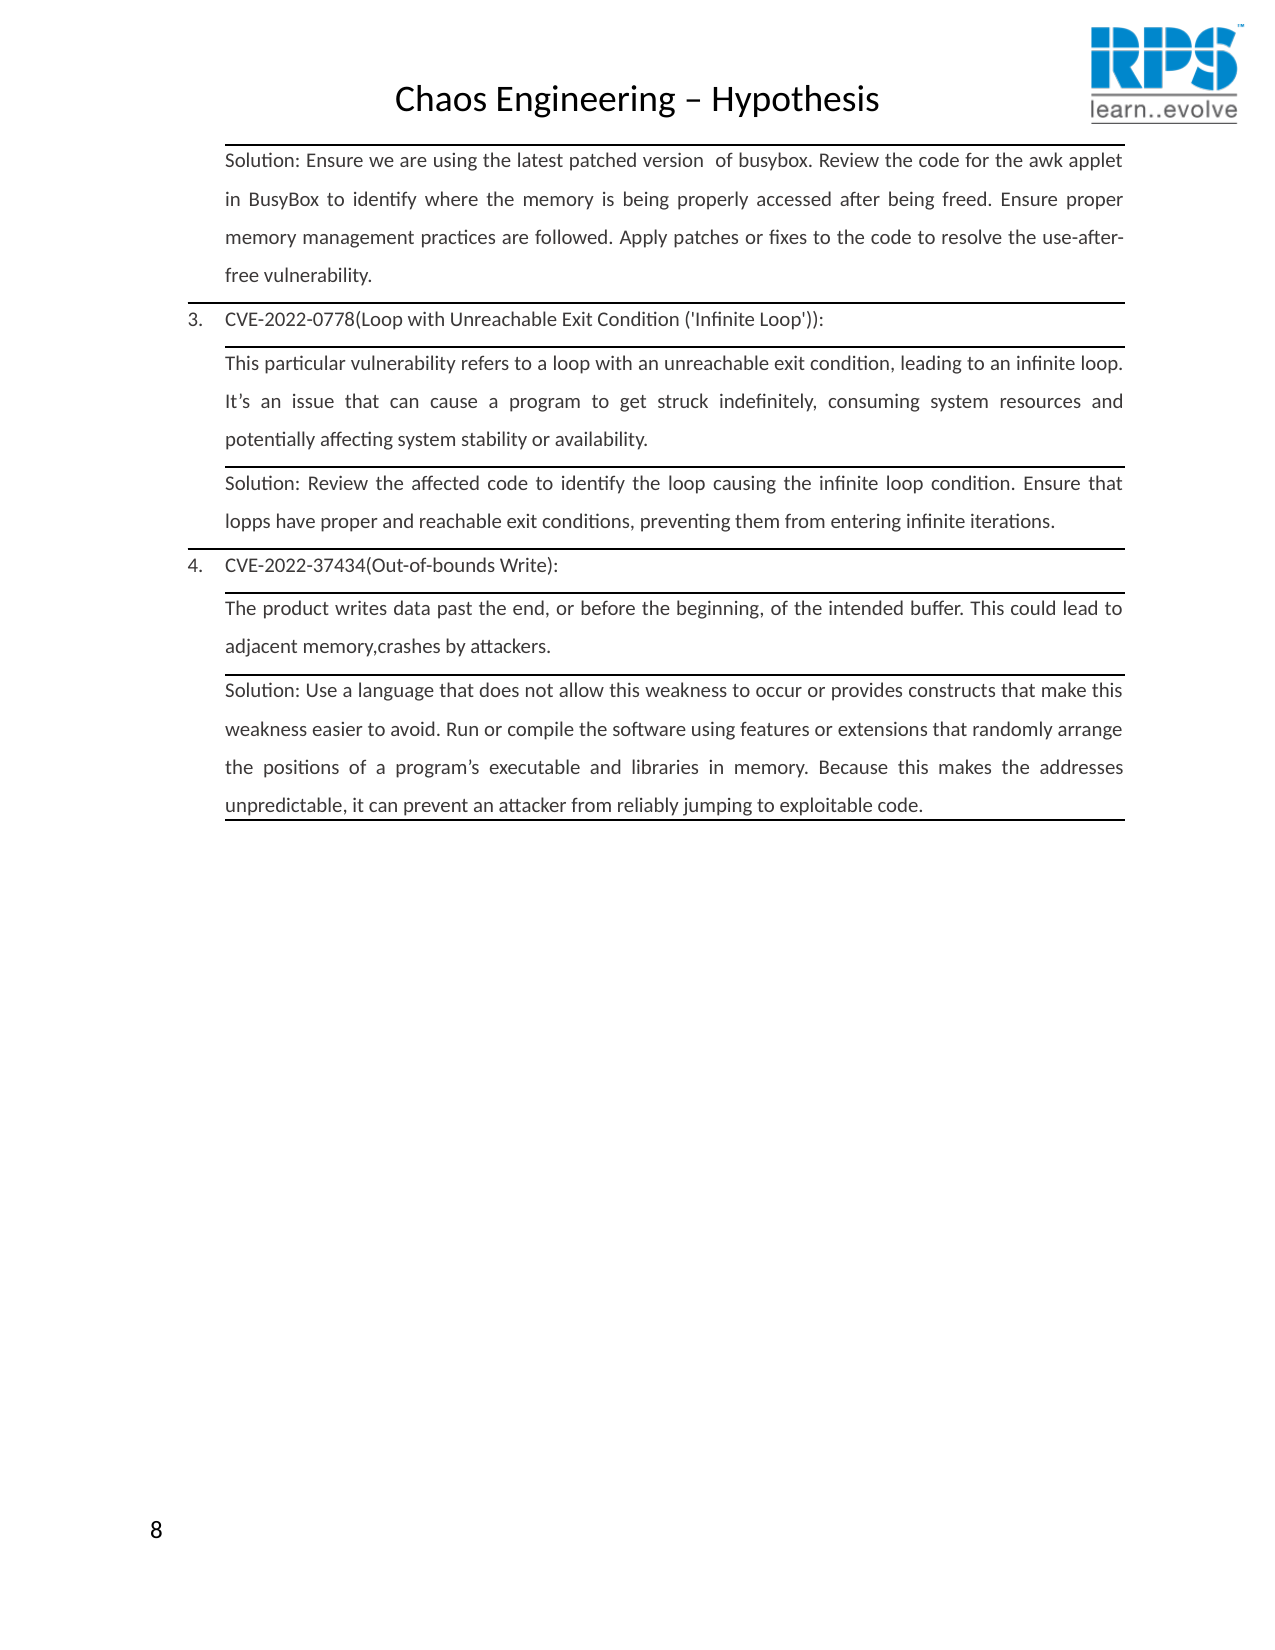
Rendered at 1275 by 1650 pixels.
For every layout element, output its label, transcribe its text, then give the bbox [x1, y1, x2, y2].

picture [1091, 24, 1245, 124]
list Solution: Ensure we are using the latest patched version of busybox. Review the code for the awk applet in BusyBox to identify where the memory is being properly accessed after being freed. Ensure proper memory management practices are followed. Apply patches or fixes to the code to resolve the use-after-free vulnerability. [225, 146, 1125, 289]
list CVE-2022-0778(Loop with Unreachable Exit Condition ('Infinite Loop')): [187, 303, 1125, 333]
list CVE-2022-37434(Out-of-bounds Write): [187, 549, 1125, 579]
list The product writes data past the end, or before the beginning, of the intended buffer. This could lead to adjacent memory,crashes by attackers. [225, 594, 1125, 661]
list This particular vulnerability refers to a loop with an unreachable exit condition, leading to an infinite loop. It’s an issue that can cause a program to get struck indefinitely, consuming system resources and potentially affecting system stability or availability. [225, 348, 1125, 453]
list Solution: Use a language that does not allow this weakness to occur or provides constructs that make this weakness easier to avoid. Run or compile the software using features or extensions that randomly arrange the positions of a program’s executable and libraries in memory. Because this makes the addresses unpredictable, it can prevent an attacker from reliably jumping to exploitable code. [225, 676, 1125, 819]
list Solution: Review the affected code to identify the loop causing the infinite loop condition. Ensure that lopps have proper and reachable exit conditions, preventing them from entering infinite iterations. [225, 468, 1125, 535]
